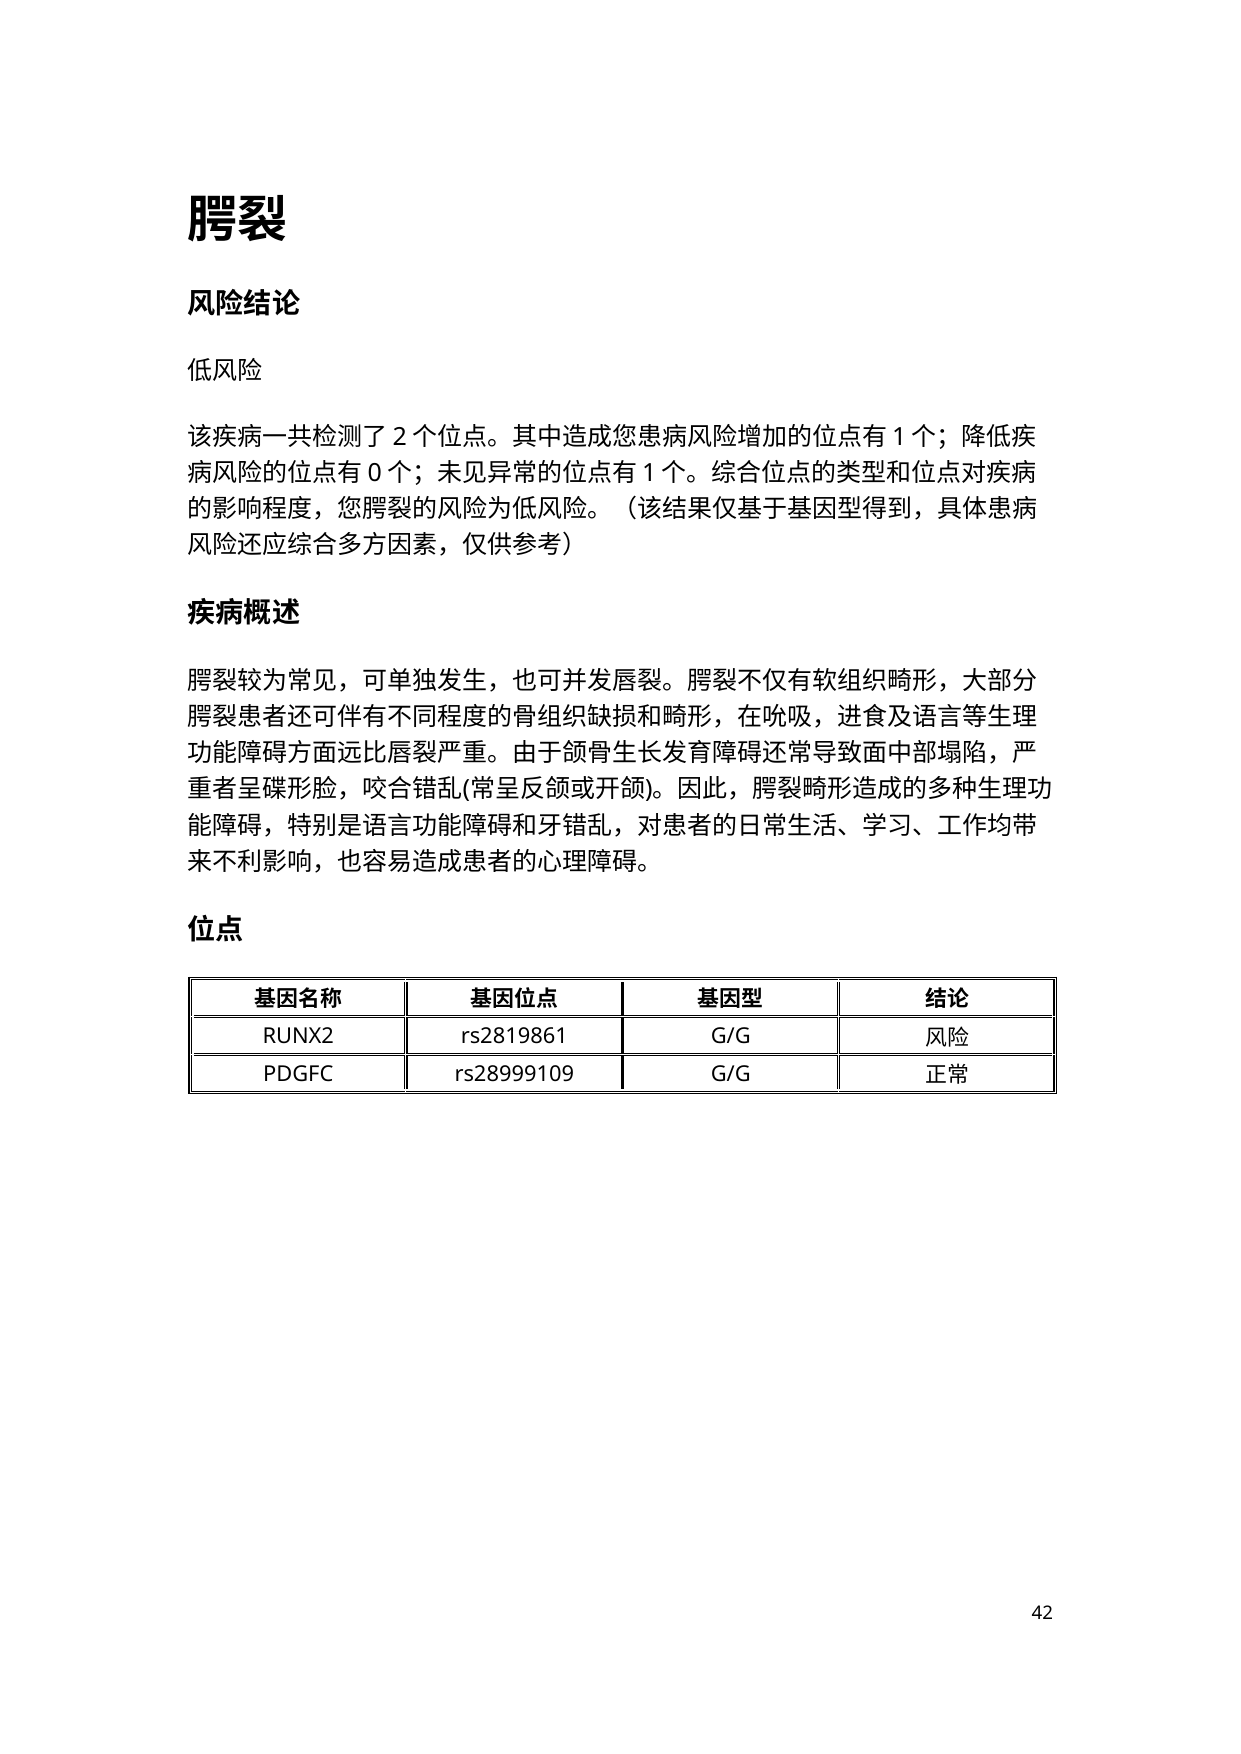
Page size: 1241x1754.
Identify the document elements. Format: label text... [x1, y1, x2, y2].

subtitle 疾病概述 [187, 590, 1053, 631]
table_header 结论 [839, 980, 1053, 1015]
subtitle 位点 [187, 907, 1053, 947]
subtitle 腭裂 [187, 179, 1053, 252]
text 低风险 [187, 351, 1053, 387]
subtitle 风险结论 [187, 281, 1053, 321]
text 该疾病一共检测了2个位点。其中造成您患病风险增加的位点有1个；降低疾病风险的位点有0个；未见异常的位点有1个。综合位点的类型和位点对疾病的影响程度，您腭裂的风险为低风险。（该结果仅基于基因型得到，具体患病风险还应综合多方因素，仅供参考） [187, 416, 1053, 561]
table_header 基因型 [622, 980, 839, 1015]
table_cell G/G [622, 1056, 839, 1091]
table_cell rs28999109 [406, 1056, 622, 1091]
table_header 基因名称 [190, 978, 406, 1015]
table_cell 正常 [839, 1053, 1055, 1091]
table_header 基因位点 [406, 980, 622, 1015]
table_cell 风险 [839, 1015, 1055, 1053]
table_cell RUNX2 [190, 1015, 406, 1053]
table_cell PDGFC [190, 1053, 406, 1091]
table_cell G/G [624, 1018, 837, 1053]
text 腭裂较为常见，可单独发生，也可并发唇裂。腭裂不仅有软组织畸形，大部分腭裂患者还可伴有不同程度的骨组织缺损和畸形，在吮吸，进食及语言等生理功能障碍方面远比唇裂严重。由于颌骨生长发育障碍还常导致面中部塌陷，严重者呈碟形脸，咬合错乱(常呈反颌或开颌)。因此，腭裂畸形造成的多种生理功能障碍，特别是语言功能障碍和牙错乱，对患者的日常生活、学习、工作均带来不利影响，也容易造成患者的心理障碍。 [187, 660, 1053, 878]
table_cell rs2819861 [408, 1018, 621, 1053]
